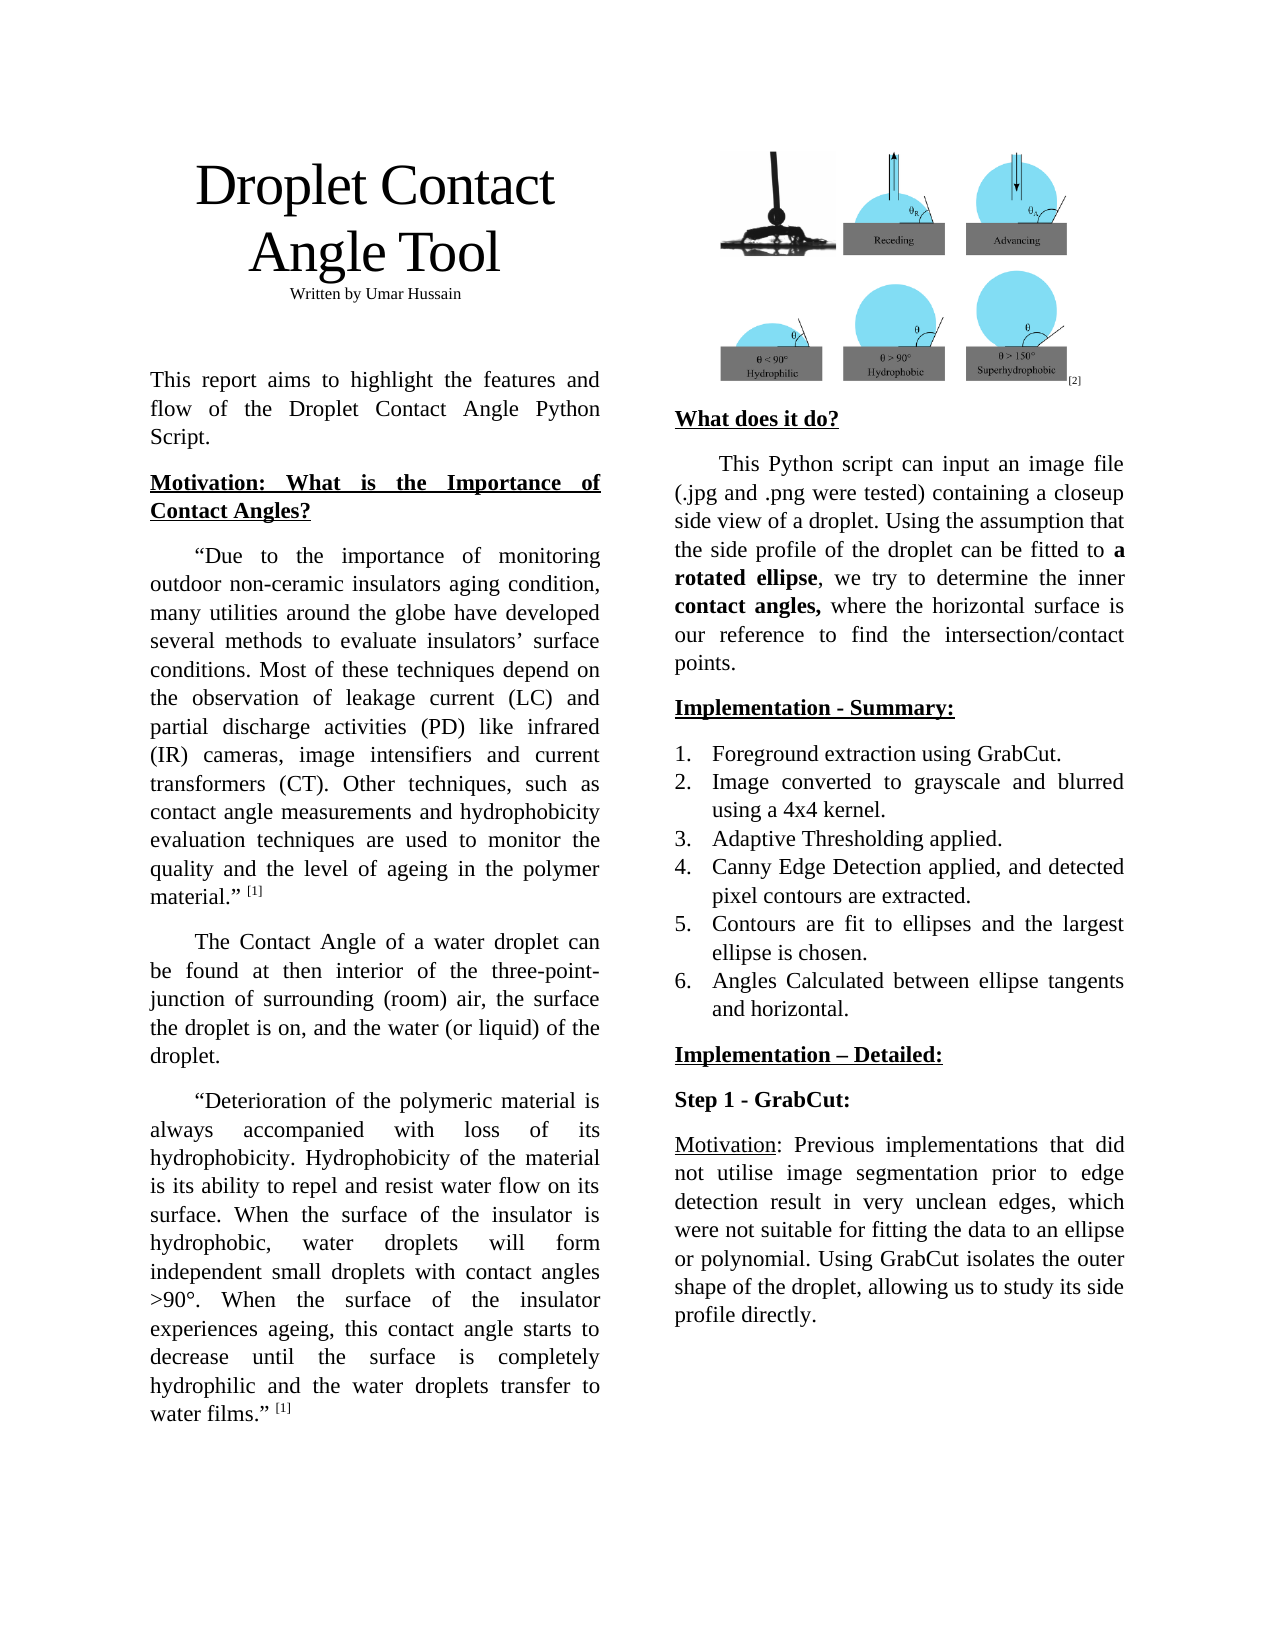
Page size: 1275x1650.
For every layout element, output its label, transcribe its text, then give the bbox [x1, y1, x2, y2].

text Implementation – Detailed: [674, 1041, 1125, 1067]
text The Contact Angle of a water droplet can be found at then interior of the three-point-junction of surrounding (room) air, the surface the droplet is on, and the water (or liquid) of the droplet. [150, 928, 601, 1068]
list Adaptive Thresholding applied. [674, 825, 1125, 851]
title Droplet Contact Angle Tool [150, 150, 601, 284]
list Image converted to grayscale and blurred using a 4x4 kernel. [674, 768, 1125, 823]
list Canny Edge Detection applied, and detected pixel contours are extracted. [674, 853, 1125, 908]
text Implementation - Summary: [674, 694, 1125, 721]
text “Deterioration of the polymeric material is always accompanied with loss of its hydrophobicity. Hydrophobicity of the material is its ability to repel and resist water flow on its surface. When the surface of the insulator is hydrophobic, water droplets will form independent small droplets with contact angles >90°. When the surface of the insulator experiences ageing, this contact angle starts to decrease until the surface is completely hydrophilic and the water droplets transfer to water films.” [1] [150, 1087, 601, 1426]
text Motivation: Previous implementations that did not utilise image segmentation prior to edge detection result in very unclean edges, which were not suitable for fitting the data to an ellipse or polynomial. Using GrabCut isolates the outer shape of the droplet, allowing us to study its side profile directly. [674, 1131, 1125, 1328]
text Motivation: What is the Importance of Contact Angles? [150, 493, 601, 523]
text What does it do? [674, 405, 1125, 432]
text Step 1 - GrabCut: [674, 1086, 1125, 1112]
text Written by Umar Hussain [150, 284, 601, 303]
list Angles Calculated between ellipse tangents and horizontal. [674, 967, 1125, 1022]
text This Python script can input an image file (.jpg and .png were tested) containing a closeup side view of a droplet. Using the assumption that the side profile of the droplet can be fitted to a rotated ellipse, we try to determine the inner contact angles, where the horizontal surface is our reference to find the intersection/contact points. [674, 450, 1125, 676]
list Contours are fit to ellipses and the largest ellipse is chosen. [674, 910, 1125, 965]
text This report aims to highlight the features and flow of the Droplet Contact Angle Python Script. [150, 367, 601, 450]
text Motivation: What is the Importance of Contact Angles? [150, 468, 601, 491]
picture [718, 150, 1069, 383]
text “Due to the importance of monitoring outdoor non-ceramic insulators aging condition, many utilities around the globe have developed several methods to evaluate insulators’ surface conditions. Most of these techniques depend on the observation of leakage current (LC) and partial discharge activities (PD) like infrared (IR) cameras, image intensifiers and current transformers (CT). Other techniques, such as contact angle measurements and hydrophobicity evaluation techniques are used to monitor the quality and the level of ageing in the polymer material.” [1] [150, 542, 601, 910]
list Foreground extraction using GrabCut. [674, 739, 1125, 766]
